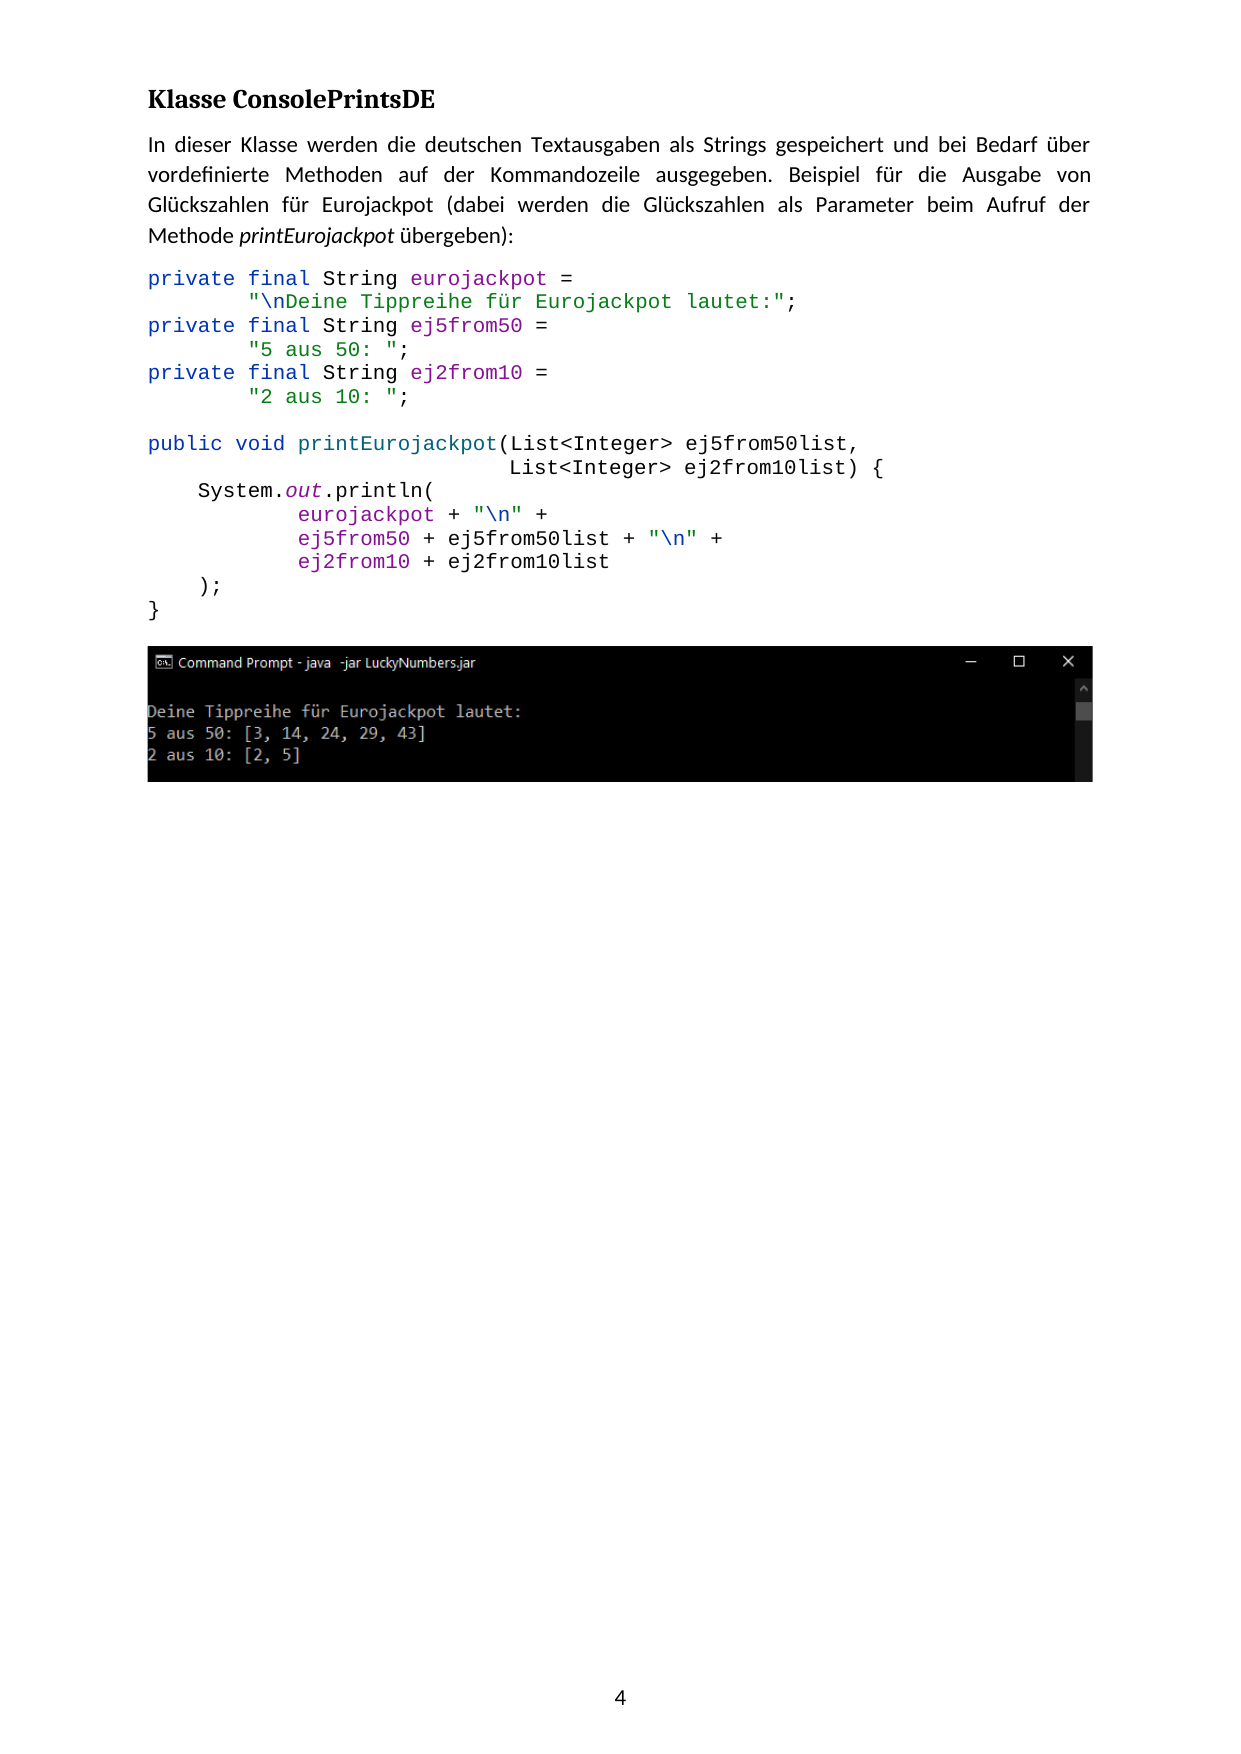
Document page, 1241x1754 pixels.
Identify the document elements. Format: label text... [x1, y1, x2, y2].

text In dieser Klasse werden die deutschen Textausgaben als Strings gespeichert und bei Bedarf über vordefinierte Methoden auf der Kommandozeile ausgegeben. Beispiel für die Ausgabe von Glückszahlen für Eurojackpot (dabei werden die Glückszahlen als Parameter beim Aufruf der Methode printEurojackpot übergeben): [148, 130, 1092, 249]
text List<Integer> ej2from10list) { System.out.println( eurojackpot + "\n" + ej5from50 + ej5from50list + "\n" + ej2from10 + ej2from10list ); } [148, 457, 1092, 622]
text private final String eurojackpot = "\nDeine Tippreihe für Eurojackpot lautet:"; private final String ej5from50 = "5 aus 50: "; private final String ej2from10 = "2 aus 10: "; [148, 268, 1092, 409]
subtitle Klasse ConsolePrintsDE [148, 84, 1092, 115]
text public void printEurojackpot(List<Integer> ej5from50list, [148, 433, 1092, 457]
picture [147, 646, 1093, 782]
